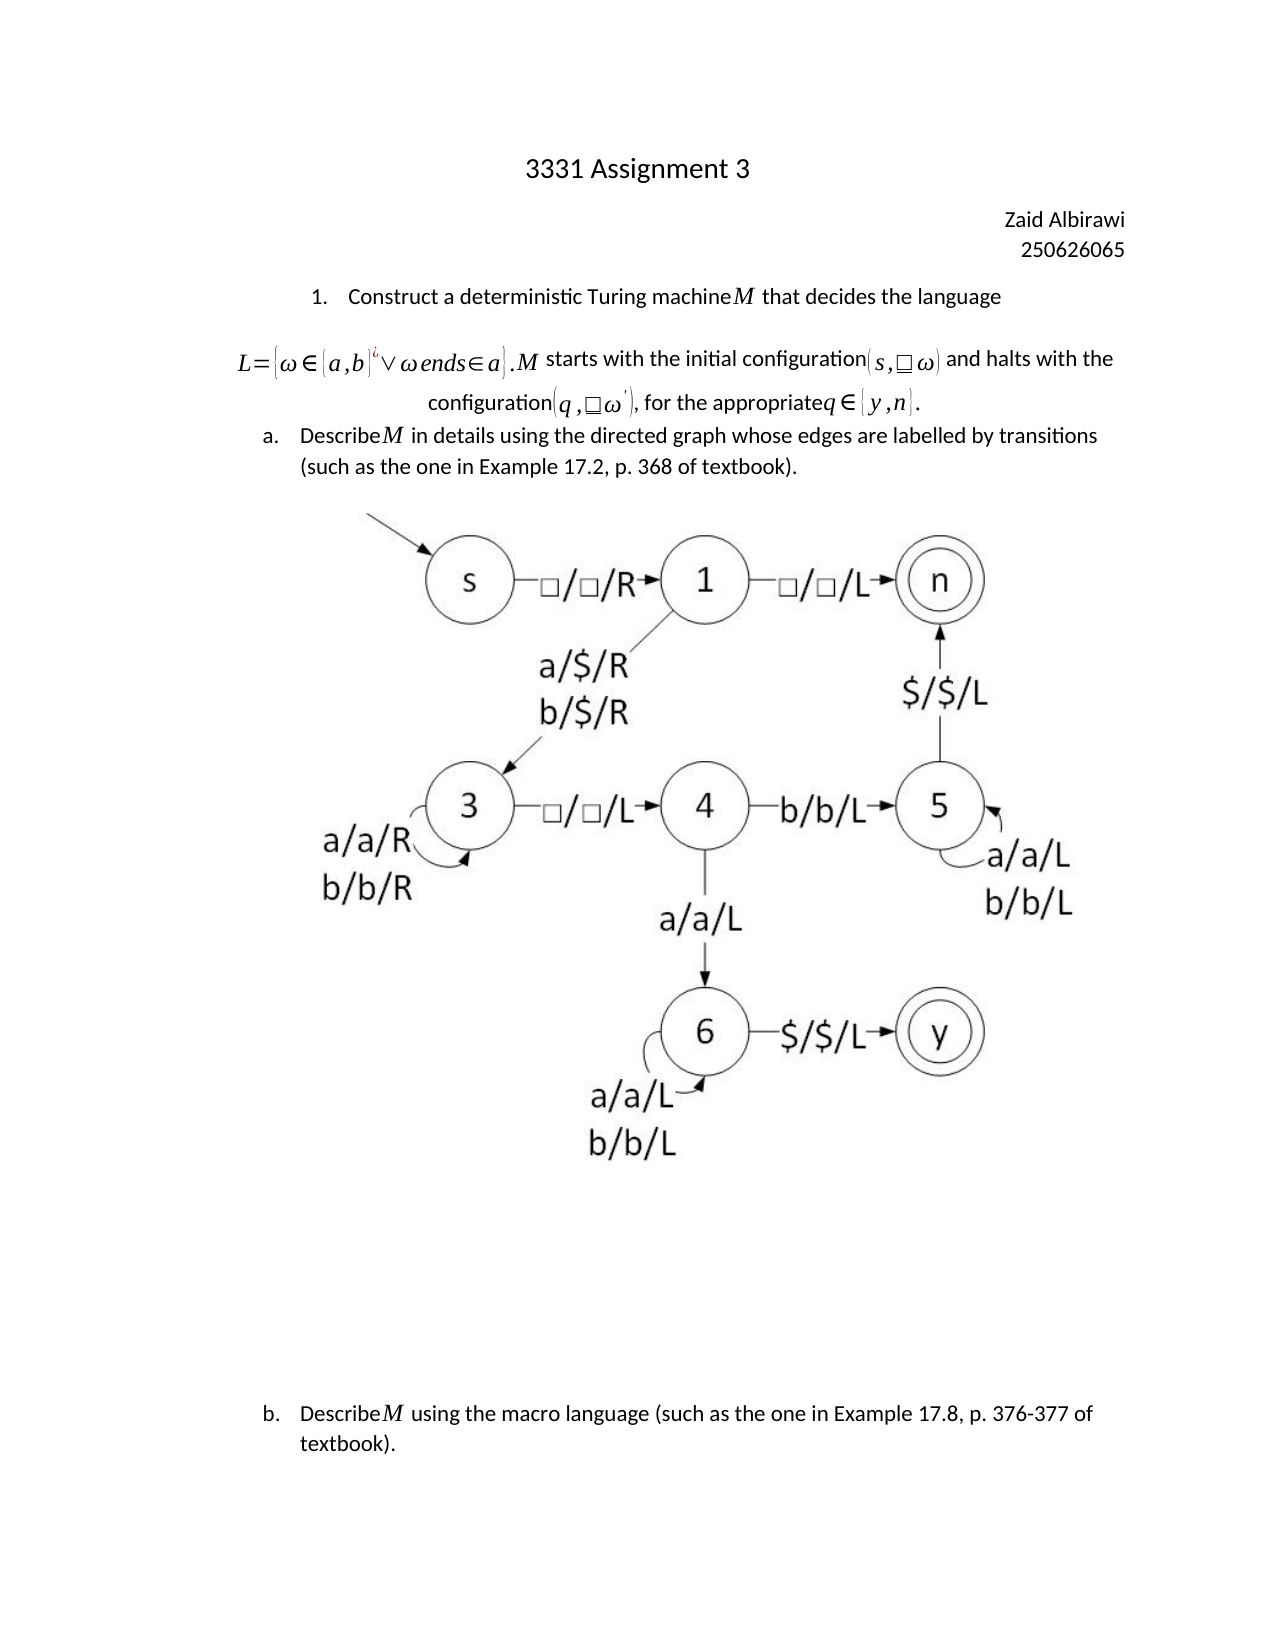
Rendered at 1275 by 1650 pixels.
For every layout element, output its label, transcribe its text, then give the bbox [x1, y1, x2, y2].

picture [300, 512, 1093, 1186]
list Construct a deterministic Turing machine that decides the language starts with the initial configuration and halts with the configuration, for the appropriate [187, 282, 1125, 419]
text Zaid Albirawi 250626065 [150, 205, 1125, 263]
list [262, 1399, 1125, 1488]
text 3331 Assignment 3 [150, 150, 1125, 186]
